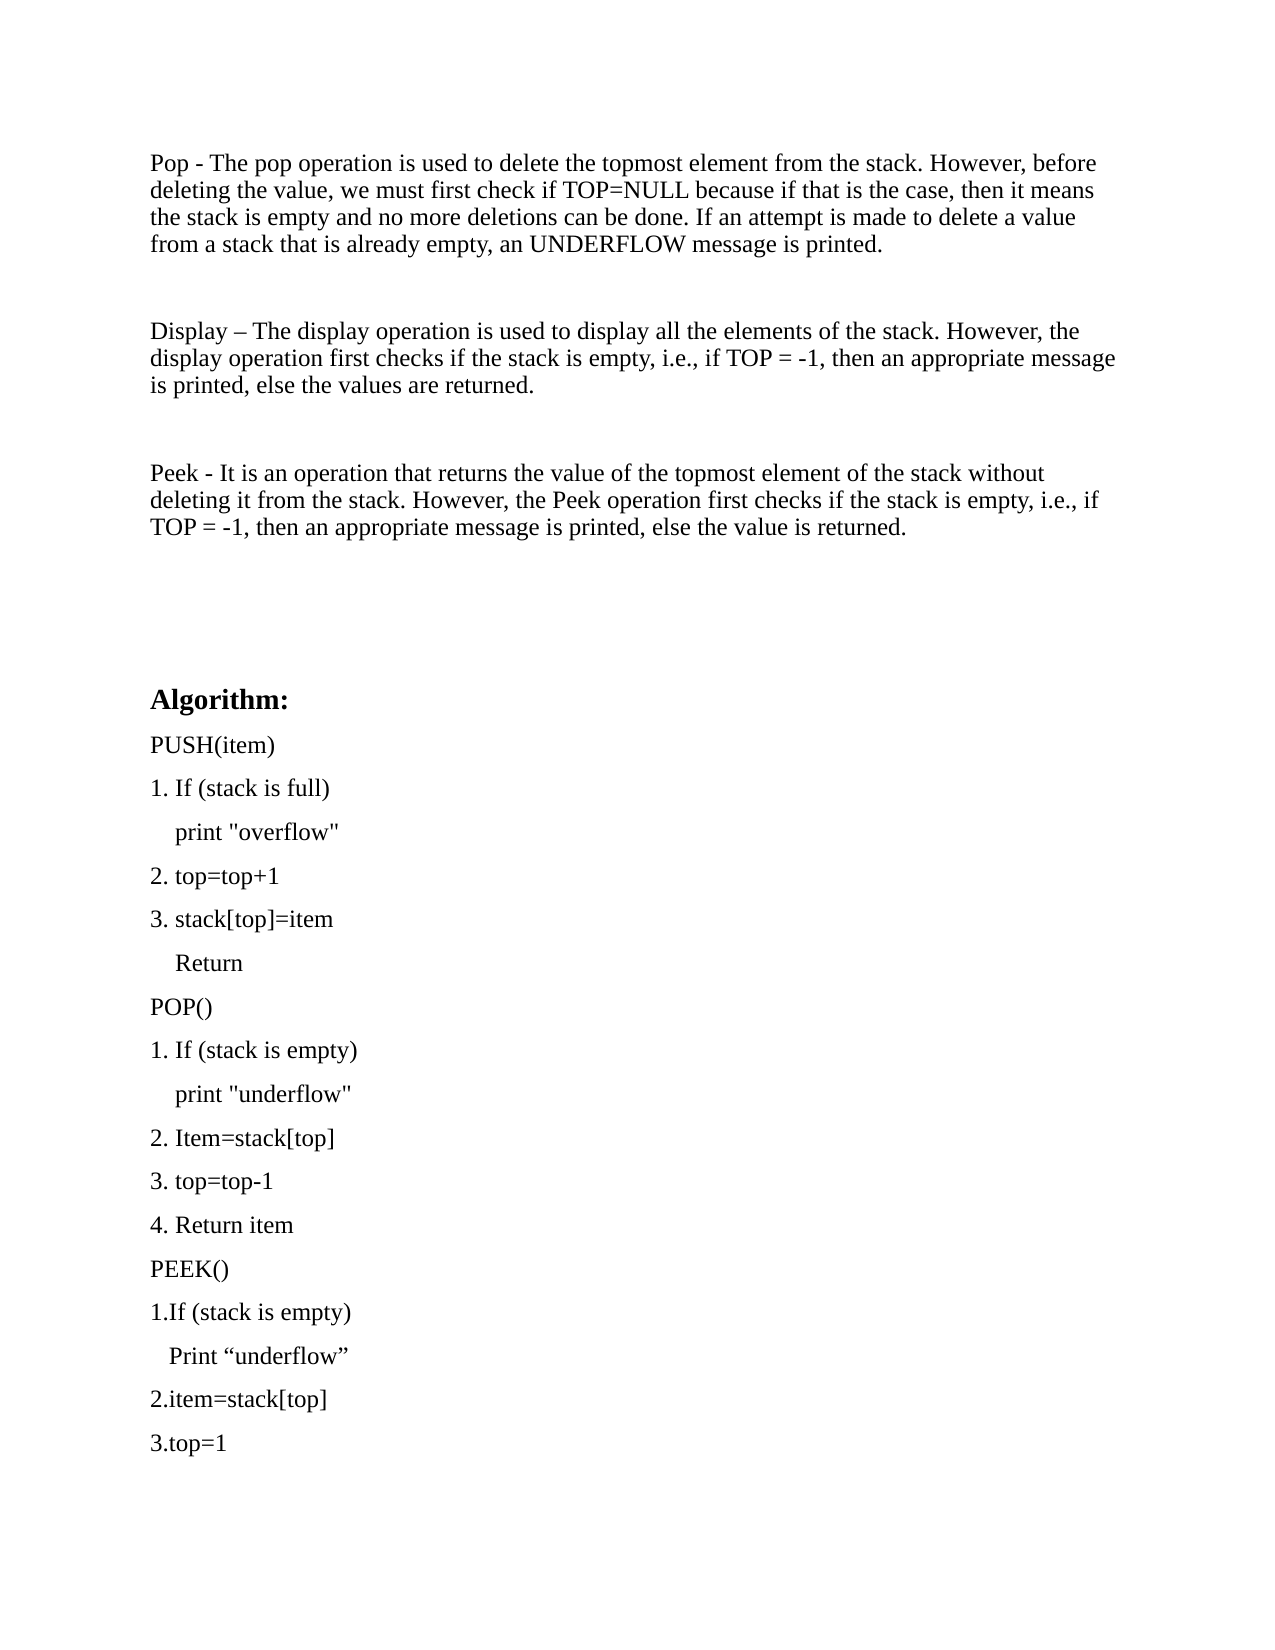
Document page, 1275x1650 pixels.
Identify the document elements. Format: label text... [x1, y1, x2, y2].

text print "underflow" [150, 1081, 1125, 1108]
text 3. top=top-1 [150, 1168, 1125, 1195]
text 2. top=top+1 [150, 863, 1125, 889]
text PUSH(item) [150, 732, 1125, 759]
text Pop - The pop operation is used to delete the topmost element from the stack. However, before deleting the value, we must first check if TOP=NULL because if that is the case, then it means the stack is empty and no more deletions can be done. If an attempt is made to delete a value from a stack that is already empty, an UNDERFLOW message is printed. [150, 150, 1125, 258]
text PEEK() [150, 1255, 1125, 1282]
text 2. Item=stack[top] [150, 1124, 1125, 1151]
text 3.top=1 [150, 1430, 1125, 1457]
text Print “underflow” [150, 1343, 1125, 1370]
text Display – The display operation is used to display all the elements of the stack. However, the display operation first checks if the stack is empty, i.e., if TOP = -1, then an appropriate message is printed, else the values are returned. [150, 318, 1125, 399]
text Peek - It is an operation that returns the value of the topmost element of the stack without deleting it from the stack. However, the Peek operation first checks if the stack is empty, i.e., if TOP = -1, then an appropriate message is printed, else the value is returned. [150, 459, 1125, 540]
text Return [150, 950, 1125, 977]
text print "overflow" [150, 819, 1125, 846]
text POP() [150, 993, 1125, 1021]
text 2.item=stack[top] [150, 1386, 1125, 1413]
text 1.If (stack is empty) [150, 1299, 1125, 1326]
text 4. Return item [150, 1212, 1125, 1239]
text 1. If (stack is empty) [150, 1037, 1125, 1064]
text Algorithm: [150, 688, 1125, 715]
text 1. If (stack is full) [150, 775, 1125, 802]
text 3. stack[top]=item [150, 906, 1125, 933]
